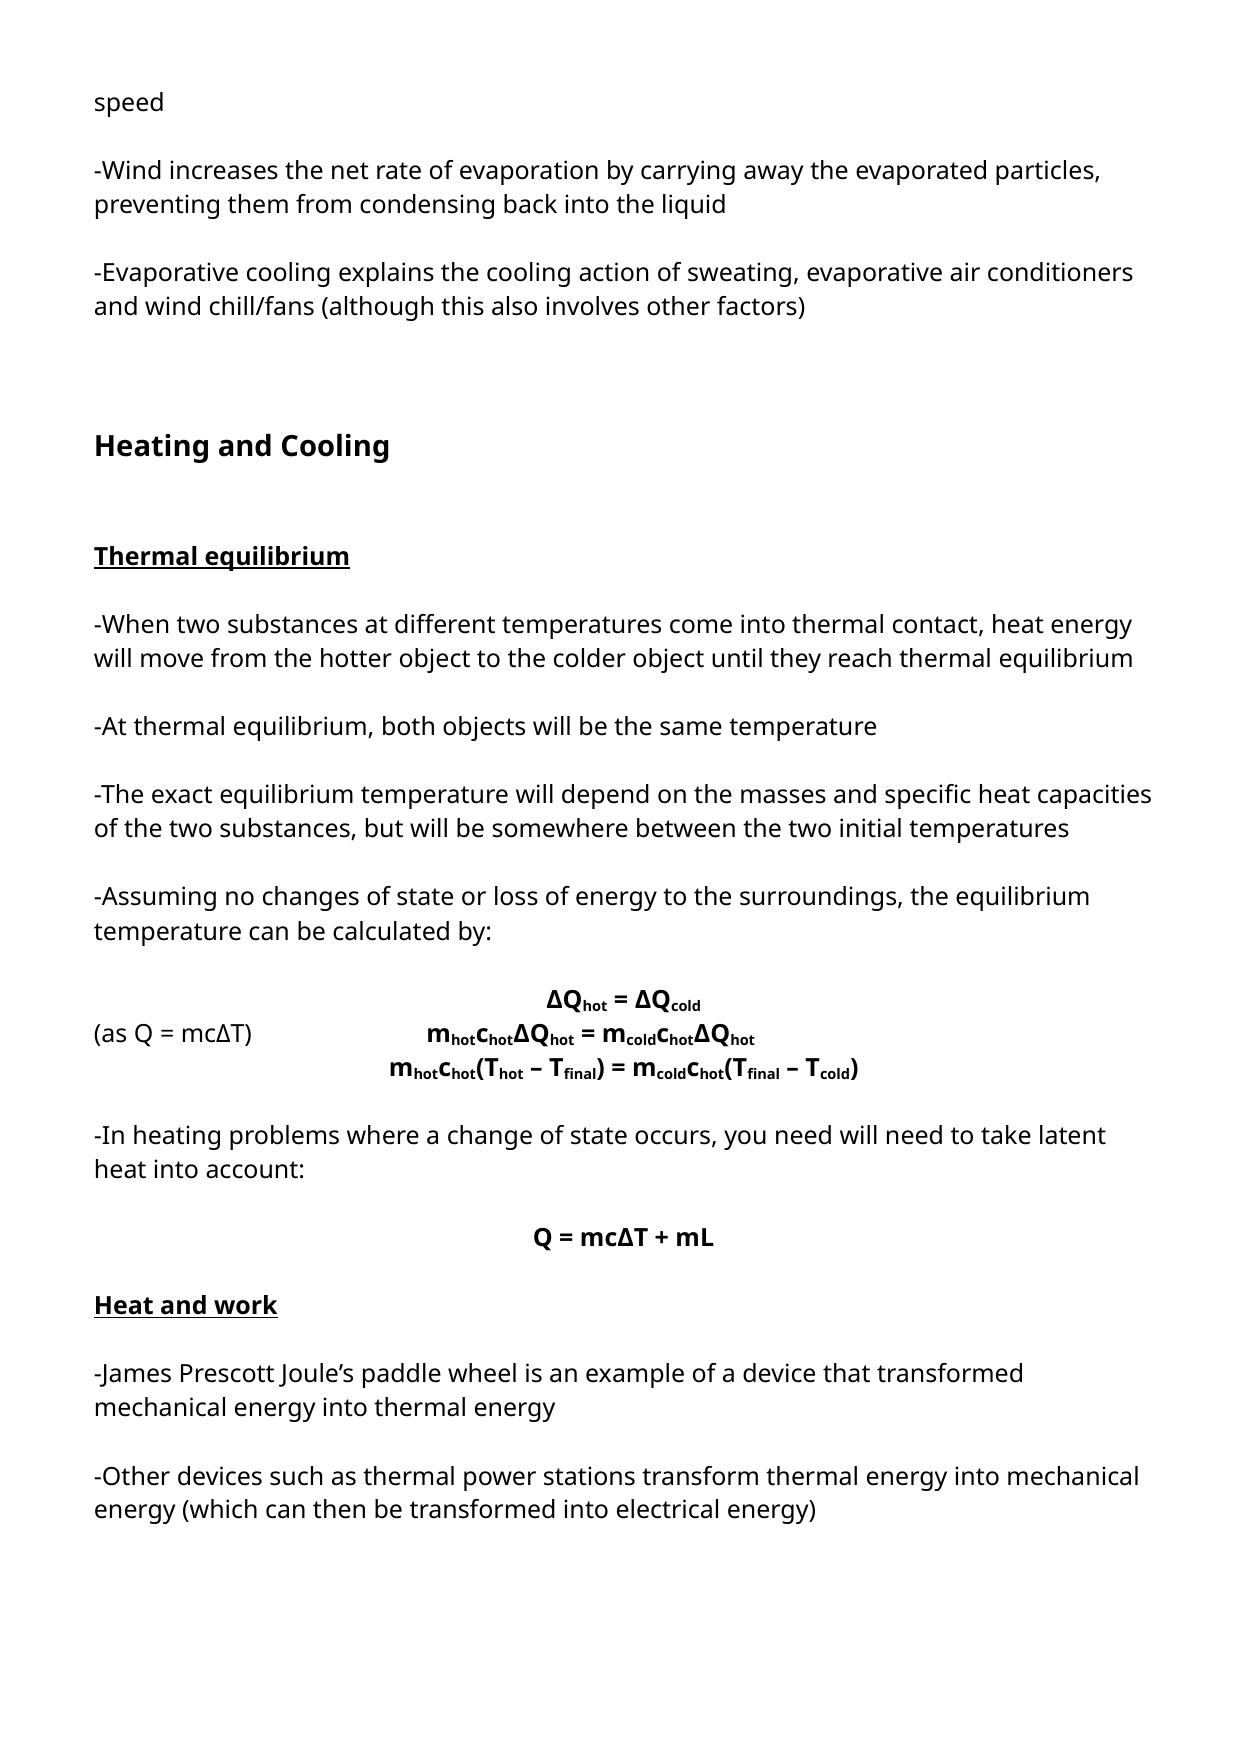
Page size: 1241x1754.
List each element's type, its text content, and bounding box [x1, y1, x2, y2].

text -Assuming no changes of state or loss of energy to the surroundings, the equilibrium temperature can be calculated by: [94, 879, 1153, 947]
text Q = mcΔT + mL [94, 1220, 1153, 1254]
text -Other devices such as thermal power stations transform thermal energy into mechanical energy (which can then be transformed into electrical energy) [94, 1458, 1153, 1526]
text -Wind increases the net rate of evaporation by carrying away the evaporated particles, preventing them from condensing back into the liquid [94, 152, 1153, 221]
text (as Q = mcΔT) mhotchotΔQhot = mcoldchotΔQhot [94, 1015, 1153, 1049]
text -The exact equilibrium temperature will depend on the masses and specific heat capacities of the two substances, but will be somewhere between the two initial temperatures [94, 777, 1153, 845]
text ΔQhot = ΔQcold [94, 981, 1153, 1015]
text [94, 84, 1153, 118]
text -When two substances at different temperatures come into thermal contact, heat energy will move from the hotter object to the colder object until they reach thermal equilibrium [94, 607, 1153, 675]
text mhotchot(Thot – Tfinal) = mcoldchot(Tfinal – Tcold) [94, 1049, 1153, 1083]
text Heating and Cooling [94, 425, 1153, 465]
text -James Prescott Joule’s paddle wheel is an example of a device that transformed mechanical energy into thermal energy [94, 1356, 1153, 1424]
text -At thermal equilibrium, both objects will be the same temperature [94, 709, 1153, 743]
text Heat and work [94, 1288, 1153, 1322]
text -Evaporative cooling explains the cooling action of sweating, evaporative air conditioners and wind chill/fans (although this also involves other factors) [94, 255, 1153, 323]
text -In heating problems where a change of state occurs, you need will need to take latent heat into account: [94, 1117, 1153, 1186]
text Thermal equilibrium [94, 538, 1153, 572]
